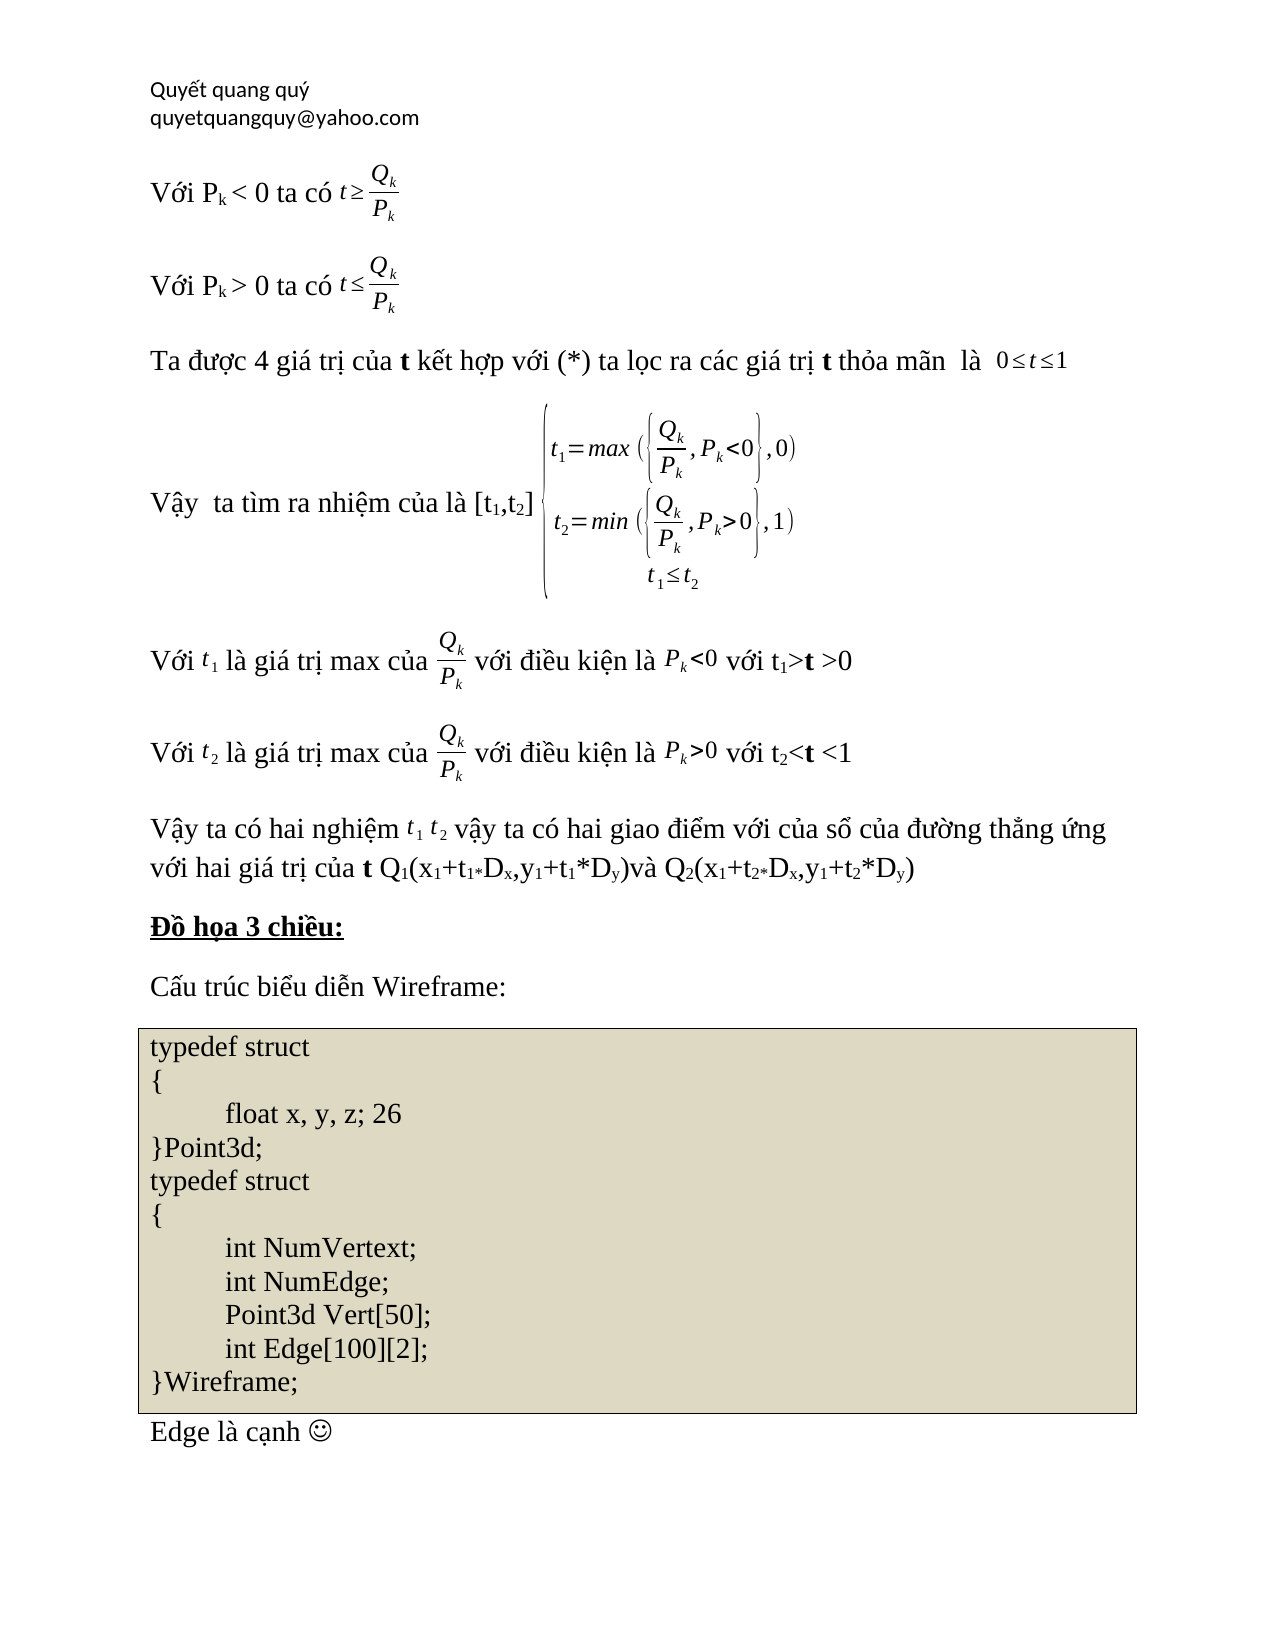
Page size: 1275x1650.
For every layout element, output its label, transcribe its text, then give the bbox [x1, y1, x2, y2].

text Vậy ta tìm ra nhiệm của là [t1,t2] [150, 403, 1125, 601]
text Edge là cạnh [150, 1414, 1125, 1448]
text Đồ họa 3 chiều: [150, 909, 1125, 943]
text Vậy ta có hai nghiệm vậy ta có hai giao điểm với của sổ của đường thẳng ứng với hai giá trị của t Q1(x1+t1*Dx,y1+t1*Dy)và Q2(x1+t2*Dx,y1+t2*Dy) [150, 811, 1125, 883]
table_header typedef struct { float x, y, z; 26 }Point3d; typedef struct { int NumVertext; int NumEdge; Point3d Vert[50]; int Edge[100][2]; }Wireframe; [139, 1029, 1136, 1413]
text Với là giá trị max của với điều kiện là với t2<t <1 [150, 719, 1125, 786]
text Với Pk > 0 ta có [150, 251, 1125, 318]
text Ta được 4 giá trị của t kết hợp với (*) ta lọc ra các giá trị t thỏa mãn là [150, 343, 1125, 377]
text Cấu trúc biểu diễn Wireframe: [150, 969, 1125, 1002]
text Với là giá trị max của với điều kiện là với t1>t >0 [150, 627, 1125, 693]
text Với Pk < 0 ta có [150, 159, 1125, 225]
